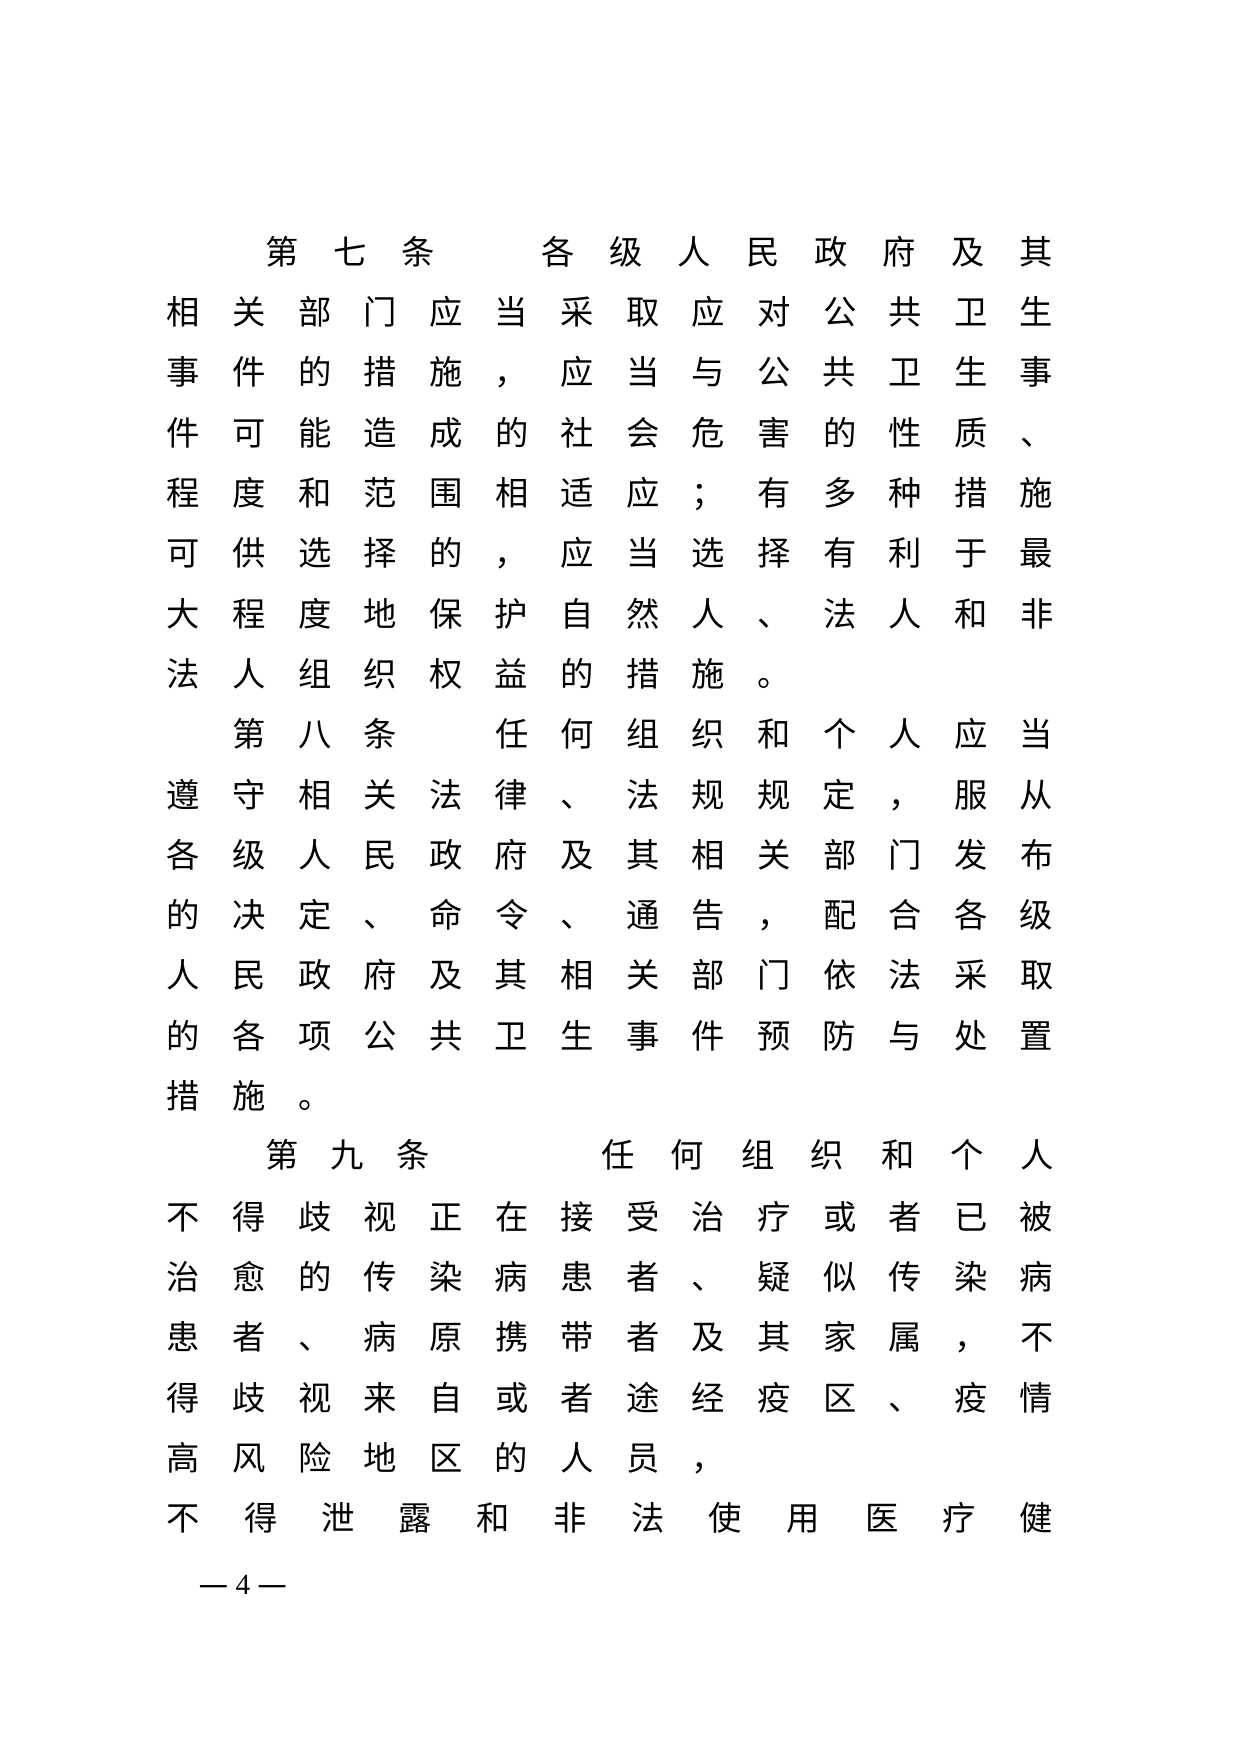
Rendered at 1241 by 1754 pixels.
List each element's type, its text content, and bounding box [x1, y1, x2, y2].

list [167, 1486, 1085, 1546]
list 第七条 各级人民政府及其相关部门应当采取应对公共卫生事件的措施，应当与公共卫生事件可能造成的社会危害的性质、程度和范围相适应；有多种措施可供选择的，应当选择有利于最大程度地保护自然人、法人和非法人组织权益的措施。 [167, 219, 1085, 702]
list 第八条 任何组织和个人应当遵守相关法律、法规规定，服从各级人民政府及其相关部门发布的决定、命令、通告，配合各级人民政府及其相关部门依法采取的各项公共卫生事件预防与处置措施。 [167, 702, 1085, 1124]
list 任何组织和个人不得歧视正在接受治疗或者已被治愈的传染病患者、疑似传染病患者、病原携带者及其家属，不得歧视来自或者途经疫区、疫情高风险地区的人员， [167, 1124, 1085, 1486]
